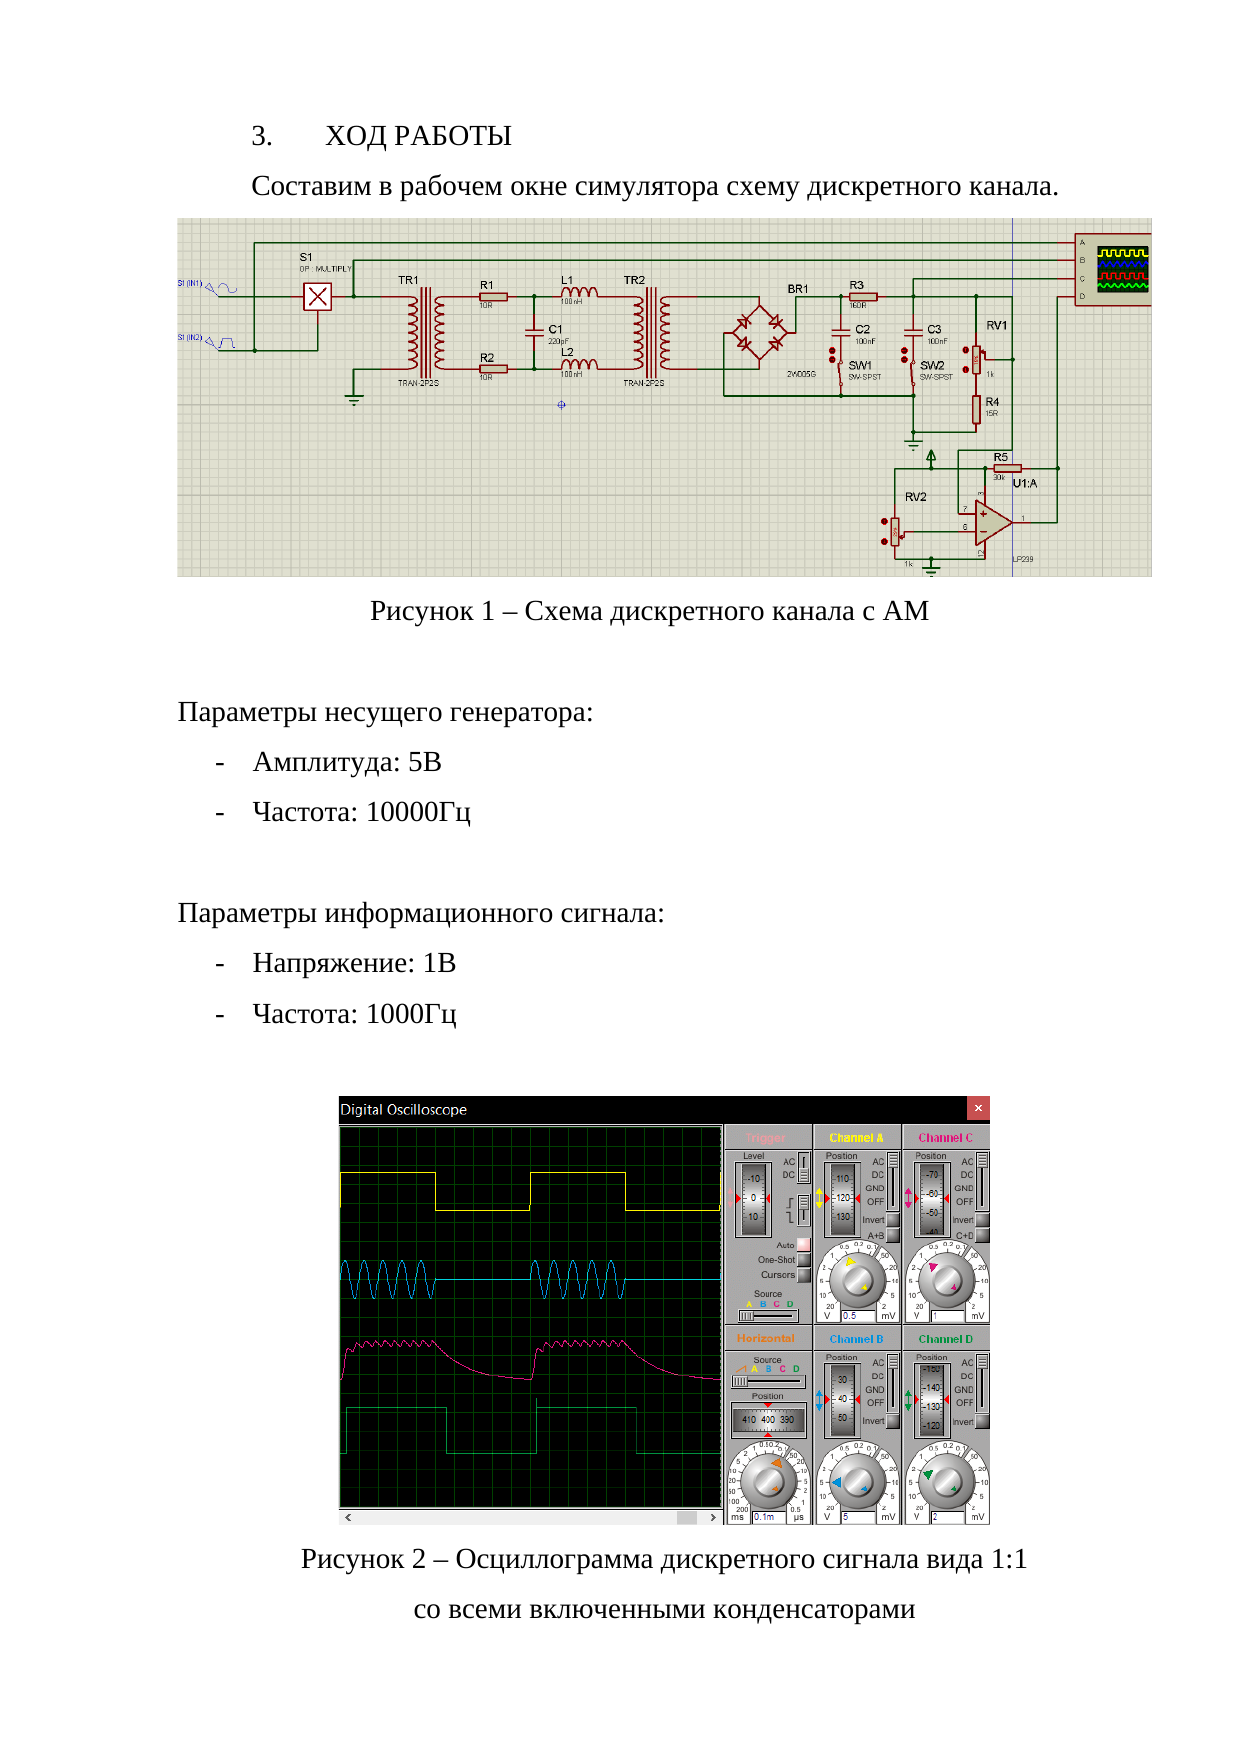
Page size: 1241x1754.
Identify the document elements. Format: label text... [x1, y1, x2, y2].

list ХОД РАБОТЫ [177, 118, 1152, 152]
list Частота: 10000Гц [215, 794, 1152, 828]
list Параметры несущего генератора: [177, 694, 1152, 727]
text со всеми включенными конденсаторами [177, 1591, 1152, 1625]
list Частота: 1000Гц [215, 996, 1152, 1029]
list Амплитуда: 5В [215, 744, 1152, 778]
picture [177, 218, 1152, 577]
list Параметры информационного сигнала: [177, 895, 1152, 929]
text Рисунок 2 – Осциллограмма дискретного сигнала вида 1:1 [177, 1541, 1152, 1574]
picture [338, 1096, 990, 1525]
list Напряжение: 1В [215, 946, 1152, 979]
list Составим в рабочем окне симулятора схему дискретного канала. [251, 168, 1152, 202]
text Рисунок 1 – Схема дискретного канала с АМ [88, 593, 1152, 627]
